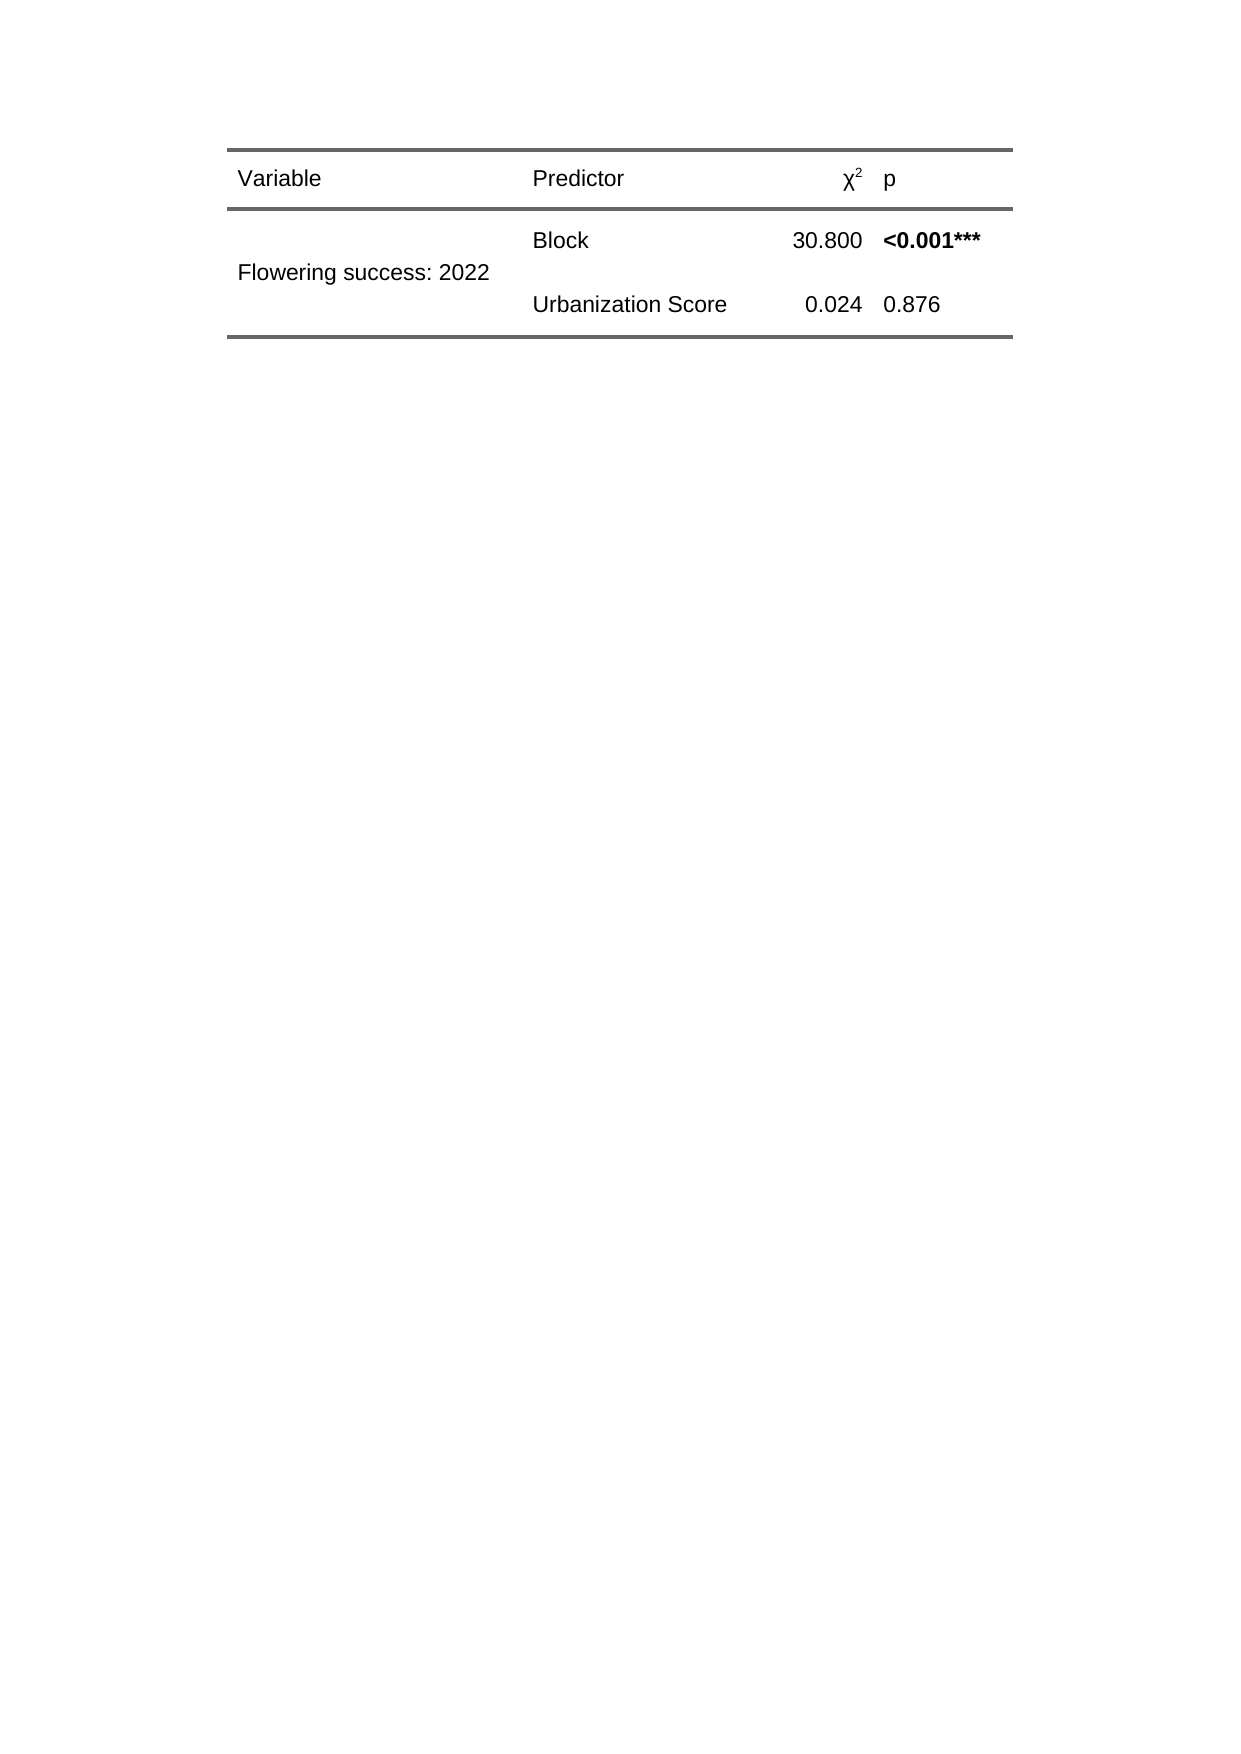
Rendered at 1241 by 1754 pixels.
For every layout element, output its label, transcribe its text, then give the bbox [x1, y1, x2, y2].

table_header Variable [227, 152, 522, 207]
table_header p [873, 152, 1013, 207]
table_cell Flowering success: 2022 [227, 211, 522, 335]
table_cell Block [522, 211, 760, 271]
table_cell Urbanization Score [522, 271, 760, 335]
table_cell 0.876 [873, 271, 1013, 335]
table_header Predictor [522, 152, 760, 207]
table_cell <0.001*** [873, 211, 1013, 271]
table_header χ2 [760, 152, 873, 207]
table_cell 30.800 [760, 211, 873, 271]
table_cell 0.024 [760, 271, 873, 335]
